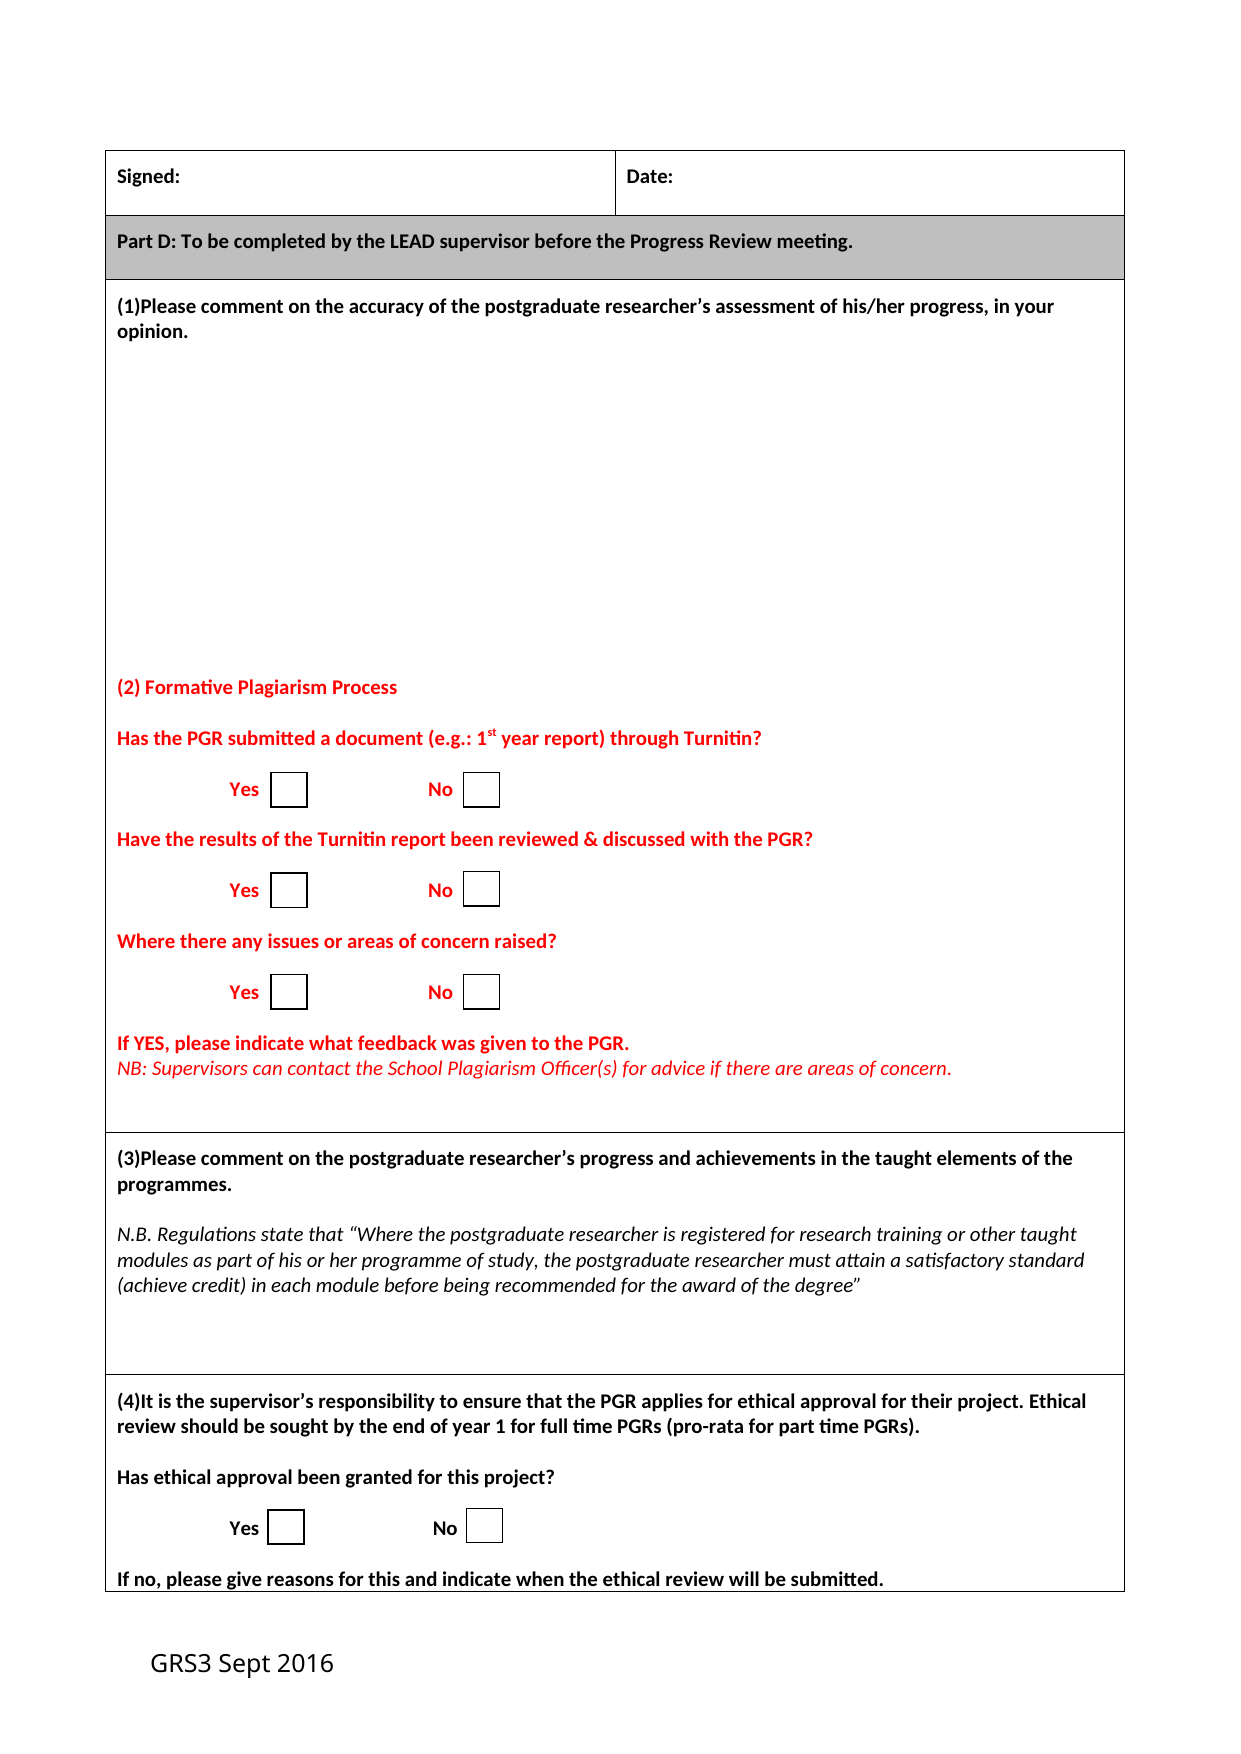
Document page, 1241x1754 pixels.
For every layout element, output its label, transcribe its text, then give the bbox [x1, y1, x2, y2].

table_cell Part D: To be completed by the LEAD supervisor before the Progress Review meeting. [106, 216, 1124, 279]
table_cell (3)Please comment on the postgraduate researcher’s progress and achievements in the taught elements of the programmes. N.B. Regulations state that “Where the postgraduate researcher is registered for research training or other taught modules as part of his or her programme of study, the postgraduate researcher must attain a satisfactory standard (achieve credit) in each module before being recommended for the award of the degree” [106, 1133, 1124, 1374]
table_cell (1)Please comment on the accuracy of the postgraduate researcher’s assessment of his/her progress, in your opinion. (2) Formative Plagiarism Process Has the PGR submitted a document (e.g.: 1st year report) through Turnitin? Yes No Have the results of the Turnitin report been reviewed & discussed with the PGR? Yes No Where there any issues or areas of concern raised? Yes No If YES, please indicate what feedback was given to the PGR. NB: Supervisors can contact the School Plagiarism Officer(s) for advice if there are areas of concern. [106, 280, 1124, 1132]
table_cell Date: [616, 151, 1124, 214]
table_cell Signed: [106, 151, 615, 214]
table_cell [106, 1375, 1124, 1591]
